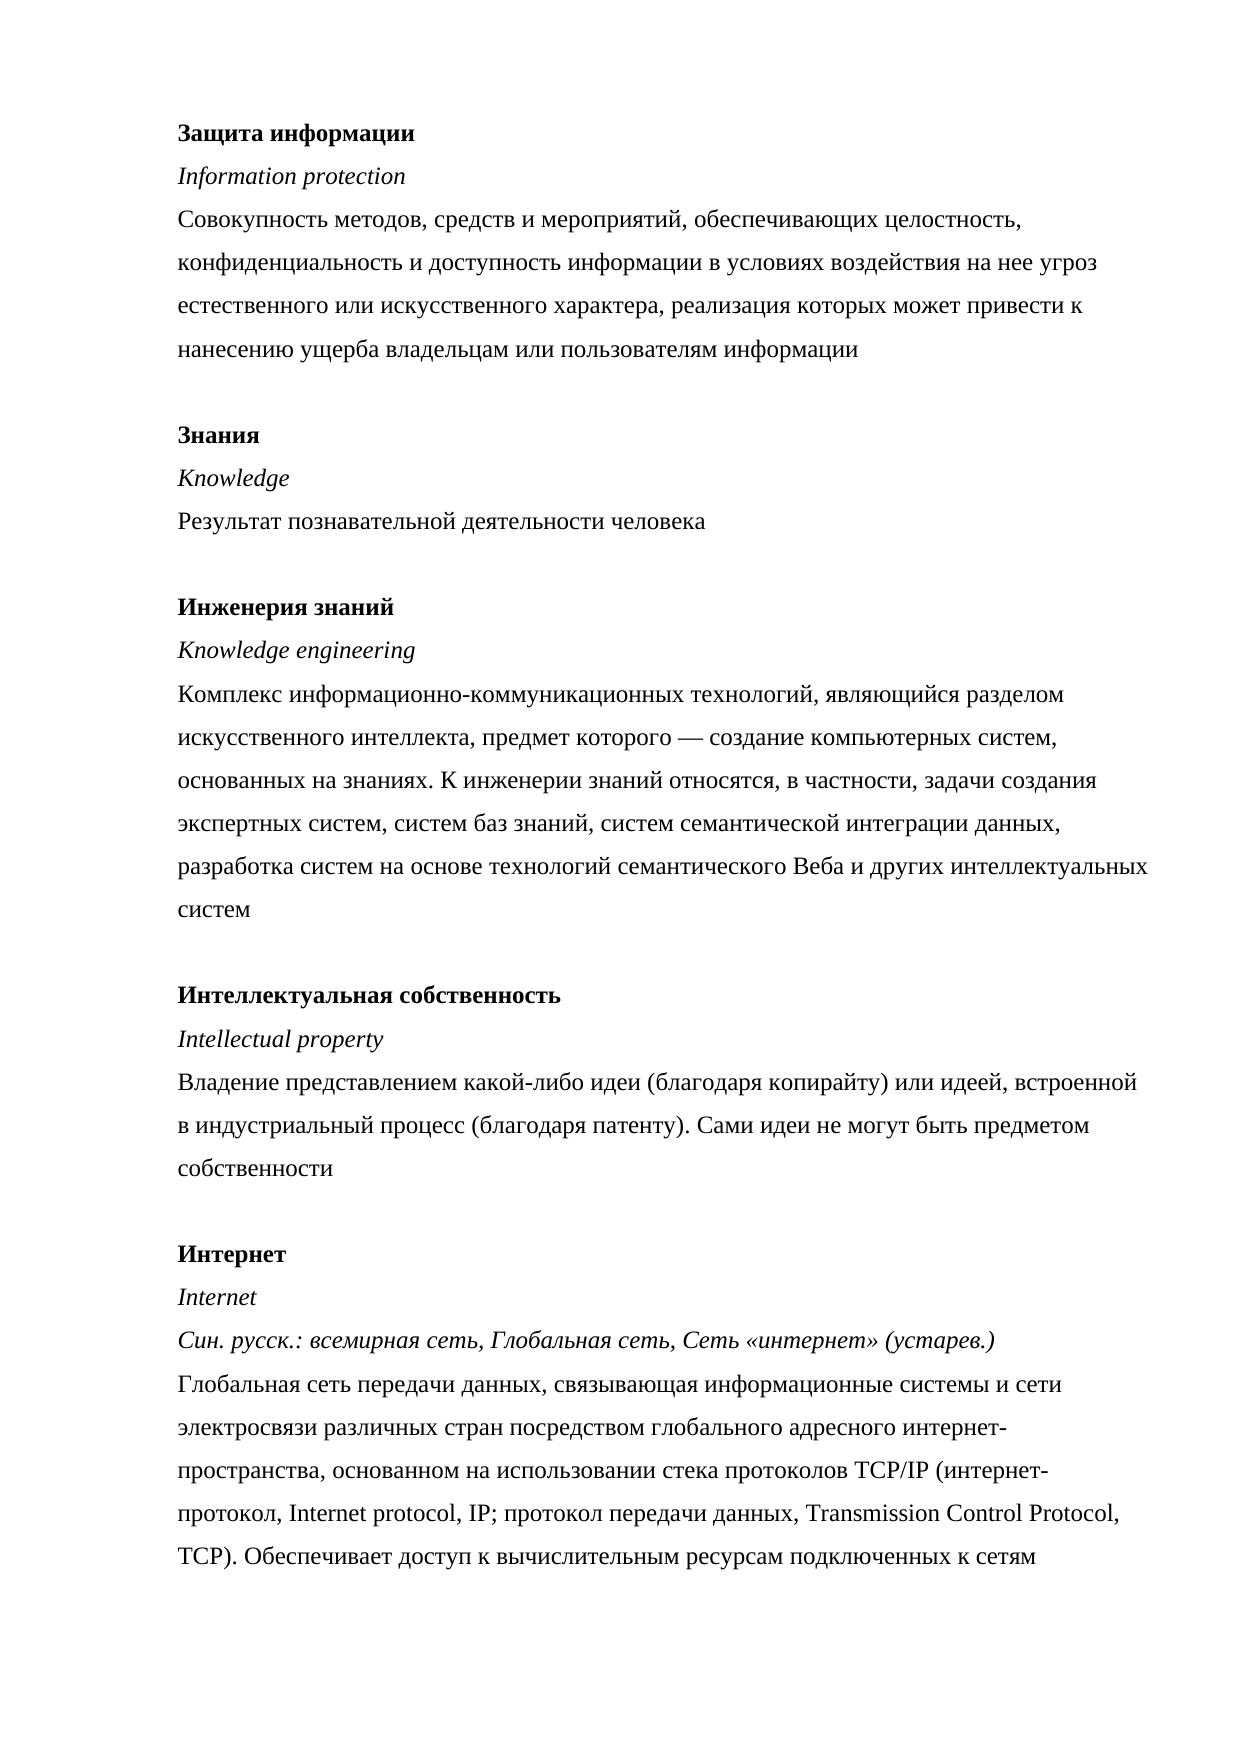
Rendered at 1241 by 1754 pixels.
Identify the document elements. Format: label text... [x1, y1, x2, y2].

text Интеллектуальная собственность [177, 981, 1152, 1009]
text Internet [177, 1282, 1152, 1311]
text Intellectual property [177, 1024, 1152, 1052]
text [177, 1369, 1152, 1570]
text Комплекс информационно-коммуникационных технологий, являющийся разделом искусственного интеллекта, предмет которого — создание компьютерных систем, основанных на знаниях. К инженерии знаний относятся, в частности, задачи создания экспертных систем, систем баз знаний, систем семантической интеграции данных, разработка систем на основе технологий семантического Веба и других интеллектуальных систем [177, 679, 1152, 923]
text Information protection [177, 161, 1152, 190]
text Син. русск.: всемирная сеть, Глобальная сеть, Сеть «интернет» (устарев.) [177, 1326, 1152, 1354]
text Владение представлением какой-либо идеи (благодаря копирайту) или идеей, встроенной в индустриальный процесс (благодаря патенту). Сами идеи не могут быть предметом собственности [177, 1067, 1152, 1182]
text Инженерия знаний [177, 592, 1152, 621]
text Защита информации [177, 118, 1152, 147]
text Результат познавательной деятельности человека [177, 506, 1152, 535]
text Совокупность методов, средств и мероприятий, обеспечивающих целостность, конфиденциальность и доступность информации в условиях воздействия на нее угроз естественного или искусственного характера, реализация которых может привести к нанесению ущерба владельцам или пользователям информации [177, 204, 1152, 362]
text Knowledge engineering [177, 636, 1152, 664]
text Знания [177, 420, 1152, 449]
text Интернет [177, 1239, 1152, 1268]
text Knowledge [177, 463, 1152, 492]
